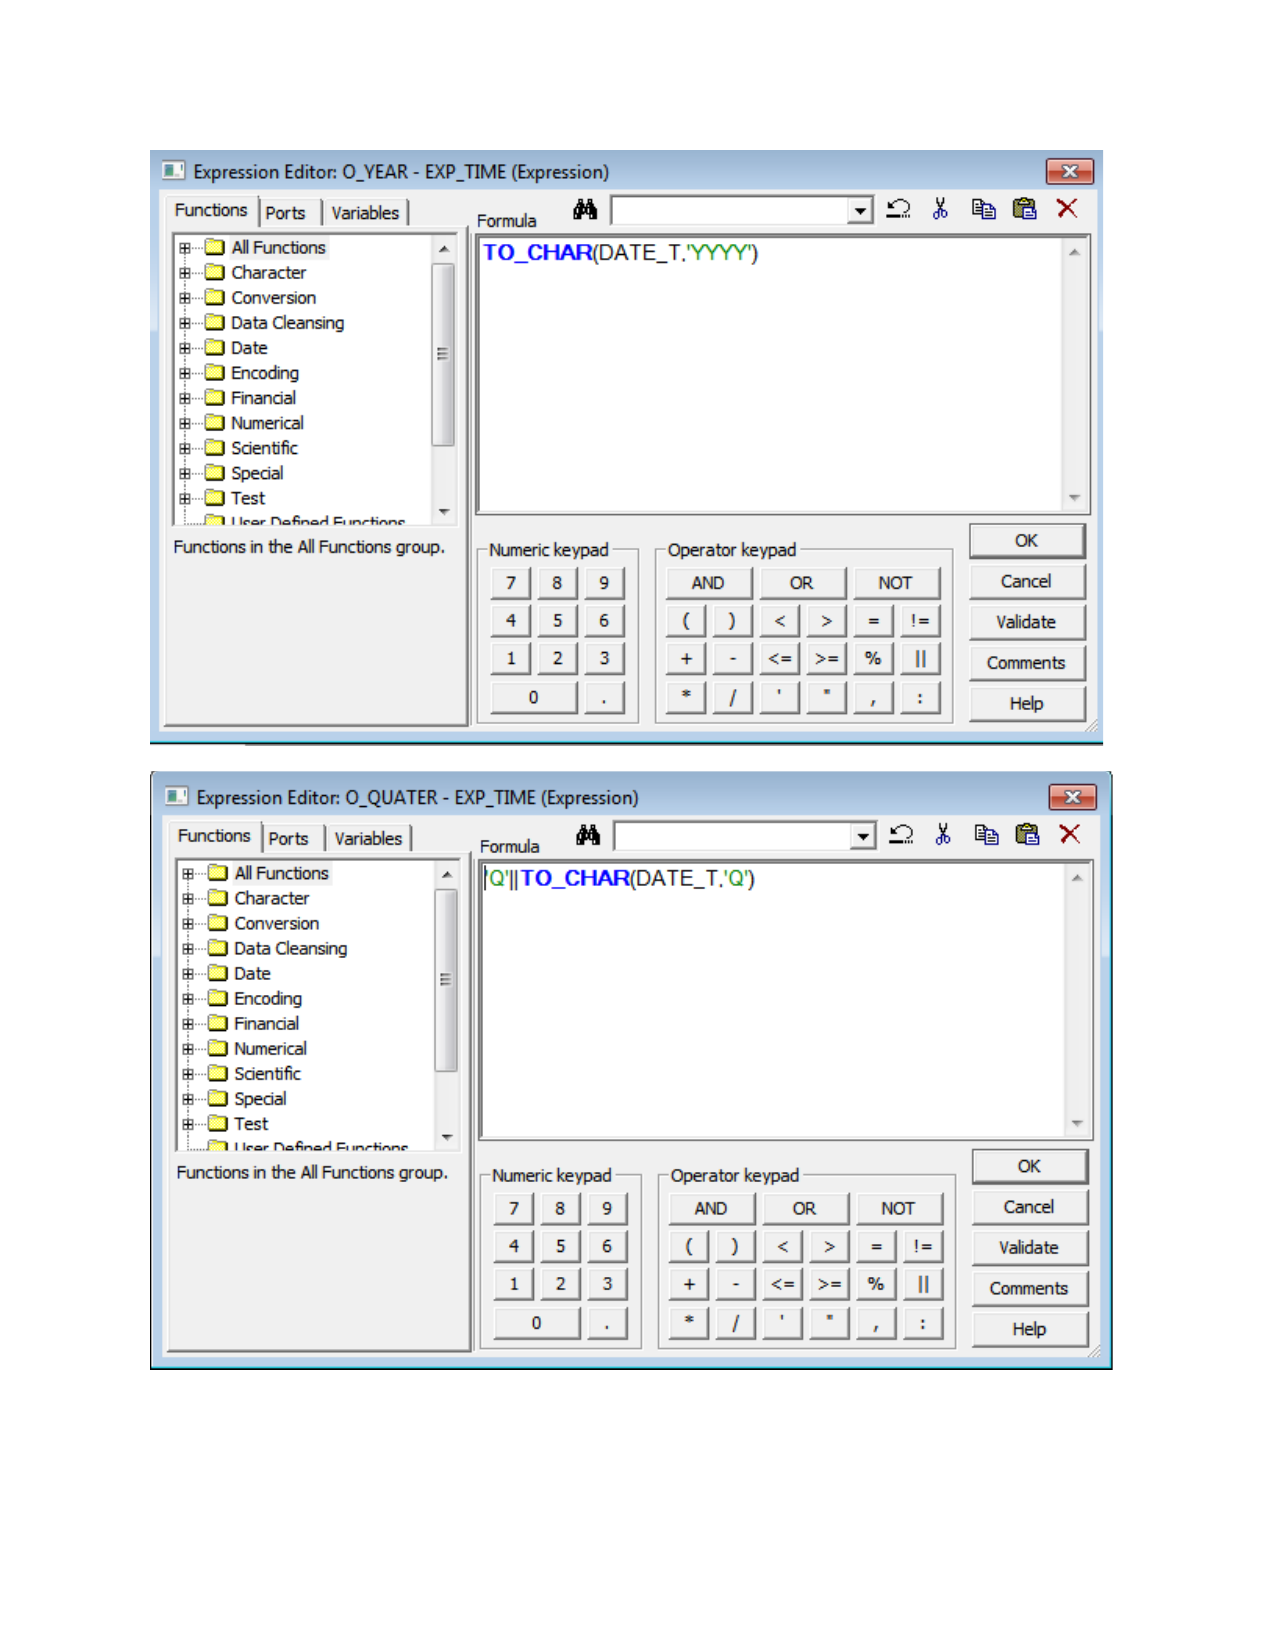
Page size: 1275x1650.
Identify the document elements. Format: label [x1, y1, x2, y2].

picture [150, 771, 1113, 1370]
picture [150, 150, 1104, 746]
